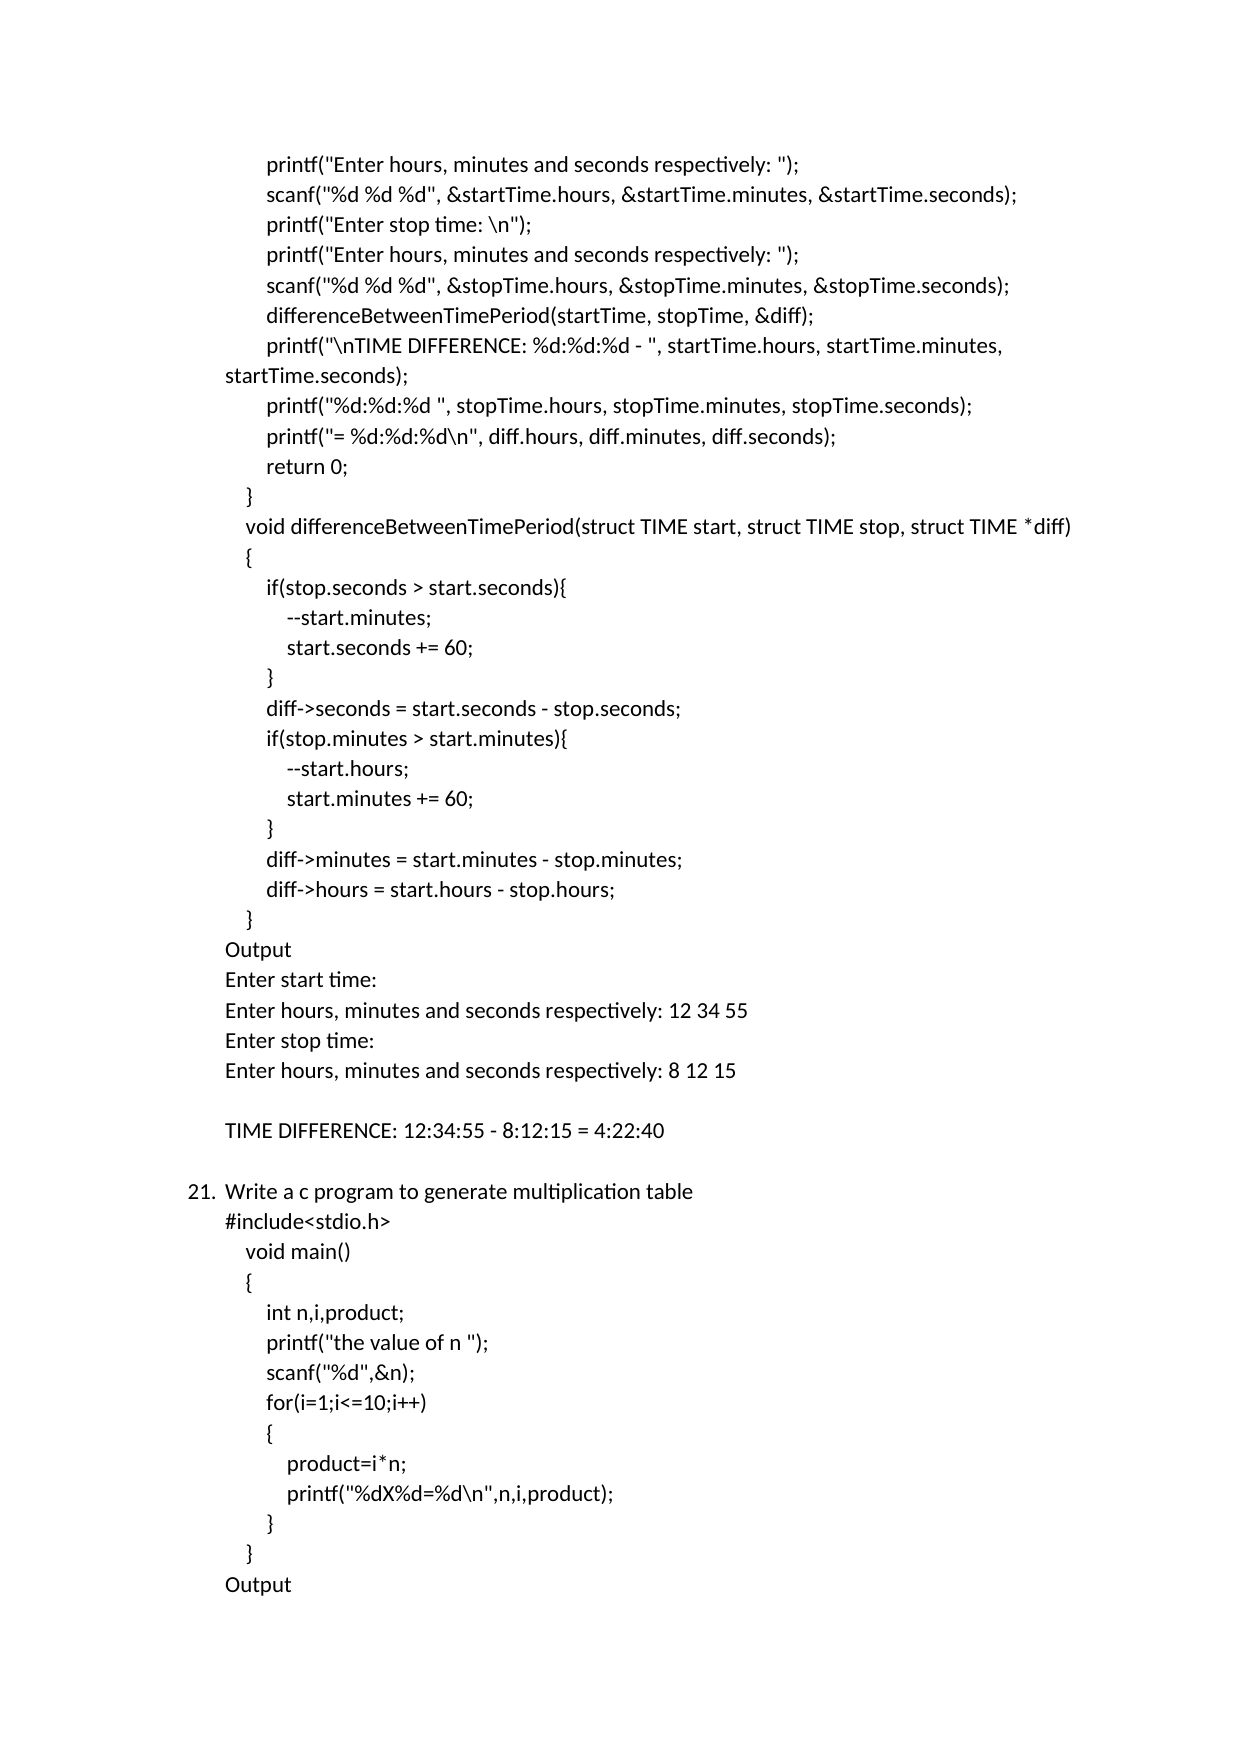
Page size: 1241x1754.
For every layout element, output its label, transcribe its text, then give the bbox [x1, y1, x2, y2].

list diff->minutes = start.minutes - stop.minutes; [225, 845, 1090, 873]
list Output [225, 935, 1090, 963]
list Enter start time: [225, 966, 1090, 994]
list diff->hours = start.hours - stop.hours; [225, 875, 1090, 903]
list { [225, 1268, 1090, 1296]
list Output [225, 1570, 1090, 1598]
list printf("= %d:%d:%d\n", diff.hours, diff.minutes, diff.seconds); [225, 422, 1090, 450]
list start.minutes += 60; [225, 784, 1090, 812]
list --start.hours; [225, 754, 1090, 782]
list if(stop.seconds > start.seconds){ [225, 573, 1090, 601]
list printf("%dX%d=%d\n",n,i,product); [225, 1479, 1090, 1507]
list printf("Enter stop time: \n"); [225, 210, 1090, 238]
list start.seconds += 60; [225, 633, 1090, 661]
list diff->seconds = start.seconds - stop.seconds; [225, 694, 1090, 722]
list int n,i,product; [225, 1298, 1090, 1326]
list scanf("%d %d %d", &startTime.hours, &startTime.minutes, &startTime.seconds); [225, 180, 1090, 208]
list { [225, 543, 1090, 571]
list scanf("%d",&n); [225, 1358, 1090, 1386]
list } [225, 1509, 1090, 1537]
list product=i*n; [225, 1449, 1090, 1477]
list void main() [225, 1237, 1090, 1266]
list printf("Enter hours, minutes and seconds respectively: "); [225, 241, 1090, 269]
list } [225, 663, 1090, 692]
list --start.minutes; [225, 603, 1090, 631]
list if(stop.minutes > start.minutes){ [225, 724, 1090, 752]
list void differenceBetweenTimePeriod(struct TIME start, struct TIME stop, struct TIME *diff) [225, 512, 1090, 541]
list Write a c program to generate multiplication table [187, 1177, 1090, 1205]
list printf("\nTIME DIFFERENCE: %d:%d:%d - ", startTime.hours, startTime.minutes, startTime.seconds); [225, 331, 1090, 389]
list } [225, 814, 1090, 843]
list printf("Enter hours, minutes and seconds respectively: "); [225, 150, 1090, 178]
list } [225, 482, 1090, 510]
list printf("%d:%d:%d ", stopTime.hours, stopTime.minutes, stopTime.seconds); [225, 392, 1090, 420]
list Enter stop time: [225, 1026, 1090, 1054]
list } [225, 1539, 1090, 1568]
list scanf("%d %d %d", &stopTime.hours, &stopTime.minutes, &stopTime.seconds); [225, 271, 1090, 299]
list TIME DIFFERENCE: 12:34:55 - 8:12:15 = 4:22:40 [225, 1117, 1090, 1145]
list Enter hours, minutes and seconds respectively: 8 12 15 [225, 1056, 1090, 1084]
list for(i=1;i<=10;i++) [225, 1388, 1090, 1417]
list Enter hours, minutes and seconds respectively: 12 34 55 [225, 996, 1090, 1024]
list printf("the value of n "); [225, 1328, 1090, 1356]
list { [225, 1419, 1090, 1447]
list differenceBetweenTimePeriod(startTime, stopTime, &diff); [225, 301, 1090, 329]
list return 0; [225, 452, 1090, 480]
list #include<stdio.h> [225, 1207, 1090, 1235]
list } [225, 905, 1090, 933]
